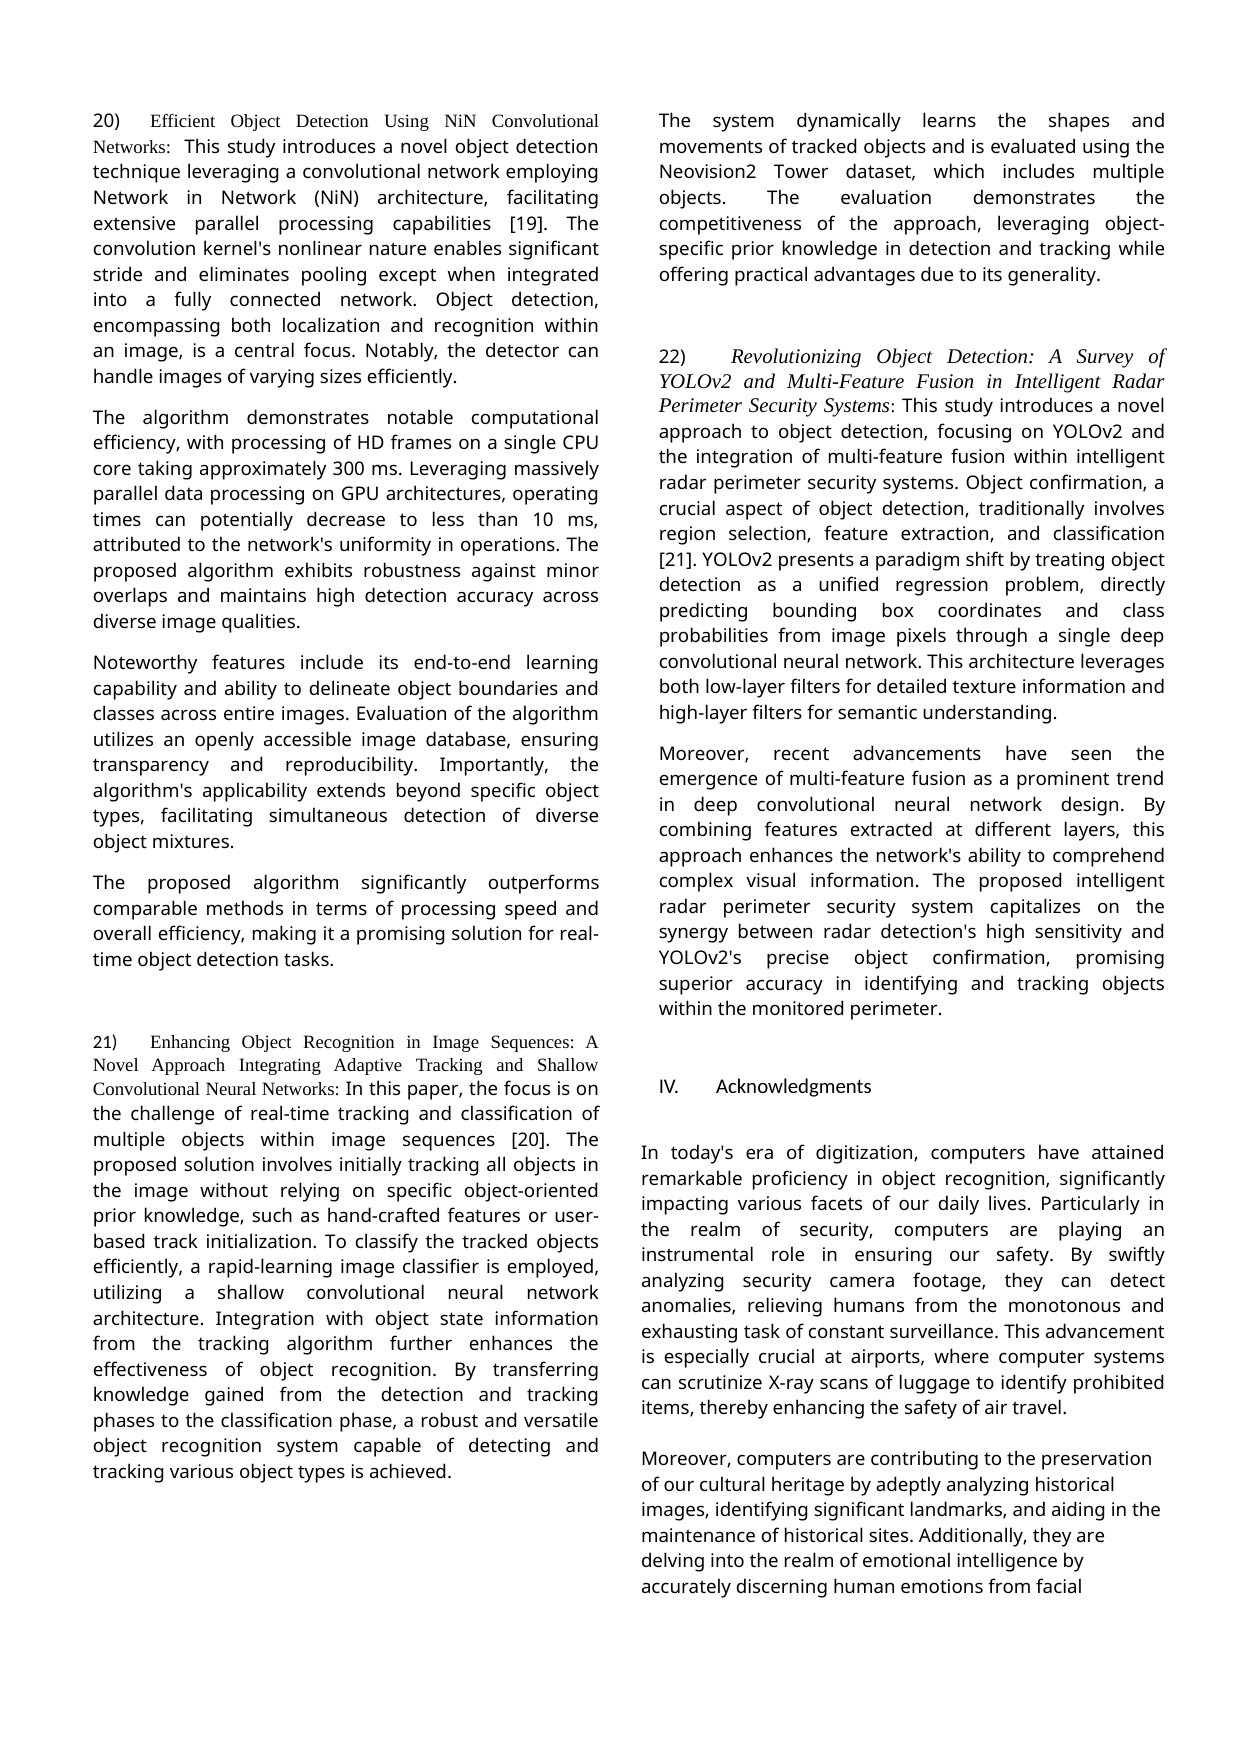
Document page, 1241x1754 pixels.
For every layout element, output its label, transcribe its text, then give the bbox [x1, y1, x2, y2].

list The system dynamically learns the shapes and movements of tracked objects and is evaluated using the Neovision2 Tower dataset, which includes multiple objects. The evaluation demonstrates the competitiveness of the approach, leveraging object-specific prior knowledge in detection and tracking while offering practical advantages due to its generality. [658, 108, 1165, 286]
list The algorithm demonstrates notable computational efficiency, with processing of HD frames on a single CPU core taking approximately 300 ms. Leveraging massively parallel data processing on GPU architectures, operating times can potentially decrease to less than 10 ms, attributed to the network's uniformity in operations. The proposed algorithm exhibits robustness against minor overlaps and maintains high detection accuracy across diverse image qualities. [93, 404, 599, 634]
list Revolutionizing Object Detection: A Survey of YOLOv2 and Multi-Feature Fusion in Intelligent Radar Perimeter Security Systems: This study introduces a novel approach to object detection, focusing on YOLOv2 and the integration of multi-feature fusion within intelligent radar perimeter security systems. Object confirmation, a crucial aspect of object detection, traditionally involves region selection, feature extraction, and classification [21]. YOLOv2 presents a paradigm shift by treating object detection as a unified regression problem, directly predicting bounding box coordinates and class probabilities from image pixels through a single deep convolutional neural network. This architecture leverages both low-layer filters for detailed texture information and high-layer filters for semantic understanding. [658, 343, 1165, 724]
list Noteworthy features include its end-to-end learning capability and ability to delineate object boundaries and classes across entire images. Evaluation of the algorithm utilizes an openly accessible image database, ensuring transparency and reproducibility. Importantly, the algorithm's applicability extends beyond specific object types, facilitating simultaneous detection of diverse object mixtures. [93, 649, 599, 854]
list Enhancing Object Recognition in Image Sequences: A Novel Approach Integrating Adaptive Tracking and Shallow Convolutional Neural Networks: In this paper, the focus is on the challenge of real-time tracking and classification of multiple objects within image sequences [20]. The proposed solution involves initially tracking all objects in the image without relying on specific object-oriented prior knowledge, such as hand-crafted features or user-based track initialization. To classify the tracked objects efficiently, a rapid-learning image classifier is employed, utilizing a shallow convolutional neural network architecture. Integration with object state information from the tracking algorithm further enhances the effectiveness of object recognition. By transferring knowledge gained from the detection and tracking phases to the classification phase, a robust and versatile object recognition system capable of detecting and tracking various object types is achieved. [93, 1031, 599, 1483]
list Acknowledgments [658, 1074, 1165, 1099]
list Efficient Object Detection Using NiN Convolutional Networks: This study introduces a novel object detection technique leveraging a convolutional network employing Network in Network (NiN) architecture, facilitating extensive parallel processing capabilities [19]. The convolution kernel's nonlinear nature enables significant stride and eliminates pooling except when integrated into a fully connected network. Object detection, encompassing both localization and recognition within an image, is a central focus. Notably, the detector can handle images of varying sizes efficiently. [93, 108, 599, 388]
list Moreover, recent advancements have seen the emergence of multi-feature fusion as a prominent trend in deep convolutional neural network design. By combining features extracted at different layers, this approach enhances the network's ability to comprehend complex visual information. The proposed intelligent radar perimeter security system capitalizes on the synergy between radar detection's high sensitivity and YOLOv2's precise object confirmation, promising superior accuracy in identifying and tracking objects within the monitored perimeter. [658, 740, 1165, 1021]
text In today's era of digitization, computers have attained remarkable proficiency in object recognition, significantly impacting various facets of our daily lives. Particularly in the realm of security, computers are playing an instrumental role in ensuring our safety. By swiftly analyzing security camera footage, they can detect anomalies, relieving humans from the monotonous and exhausting task of constant surveillance. This advancement is especially crucial at airports, where computer systems can scrutinize X-ray scans of luggage to identify prohibited items, thereby enhancing the safety of air travel. [641, 1139, 1165, 1420]
list The proposed algorithm significantly outperforms comparable methods in terms of processing speed and overall efficiency, making it a promising solution for real-time object detection tasks. [93, 869, 599, 971]
